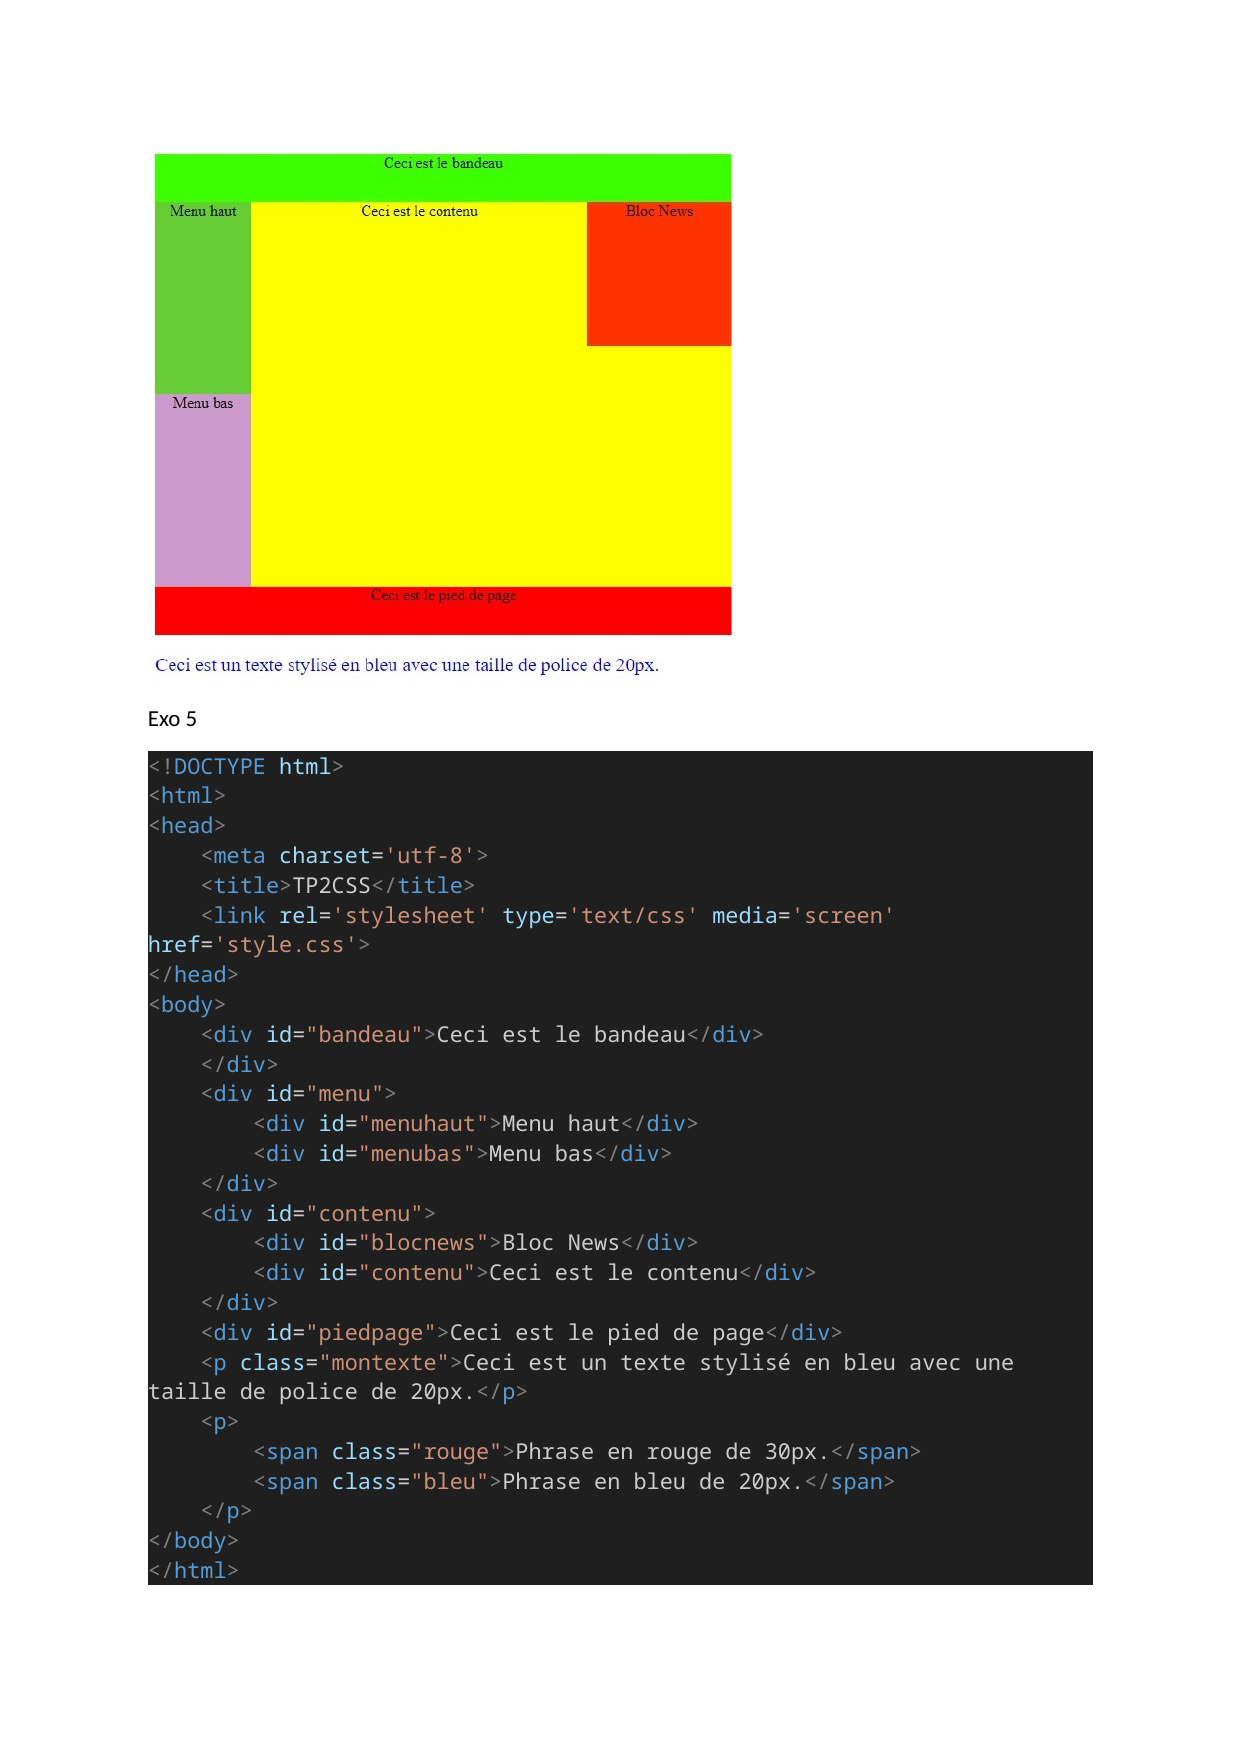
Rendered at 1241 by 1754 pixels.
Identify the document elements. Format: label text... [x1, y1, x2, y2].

text <p class="montexte">Ceci est un texte stylisé en bleu avec une taille de police de 20px.</p> [148, 1346, 1093, 1406]
text <div id="bandeau">Ceci est le bandeau</div> [148, 1019, 1093, 1048]
text <html> [148, 780, 1093, 810]
text <link rel='stylesheet' type='text/css' media='screen' href='style.css'> [148, 899, 1093, 959]
text <head> [148, 810, 1093, 840]
text </div> [148, 1287, 1093, 1317]
text <div id="menubas">Menu bas</div> [148, 1138, 1093, 1168]
text </body> [148, 1525, 1093, 1555]
text </html> [148, 1555, 1093, 1585]
text <meta charset='utf-8'> [148, 840, 1093, 870]
text <div id="piedpage">Ceci est le pied de page</div> [148, 1317, 1093, 1346]
text <p> [148, 1406, 1093, 1436]
text <body> [148, 989, 1093, 1019]
text <div id="contenu">Ceci est le contenu</div> [148, 1257, 1093, 1287]
text <div id="blocnews">Bloc News</div> [148, 1227, 1093, 1257]
text <span class="rouge">Phrase en rouge de 30px.</span> [148, 1436, 1093, 1466]
picture [147, 147, 732, 685]
text Exo 5 [148, 704, 1093, 732]
text </p> [148, 1495, 1093, 1525]
text <div id="menuhaut">Menu haut</div> [148, 1108, 1093, 1138]
text </head> [148, 959, 1093, 989]
text <!DOCTYPE html> [148, 751, 1093, 780]
text <span class="bleu">Phrase en bleu de 20px.</span> [148, 1466, 1093, 1495]
text </div> [148, 1048, 1093, 1078]
text </div> [148, 1168, 1093, 1197]
text <title>TP2CSS</title> [148, 870, 1093, 899]
text <div id="menu"> [148, 1078, 1093, 1108]
text <div id="contenu"> [148, 1197, 1093, 1227]
